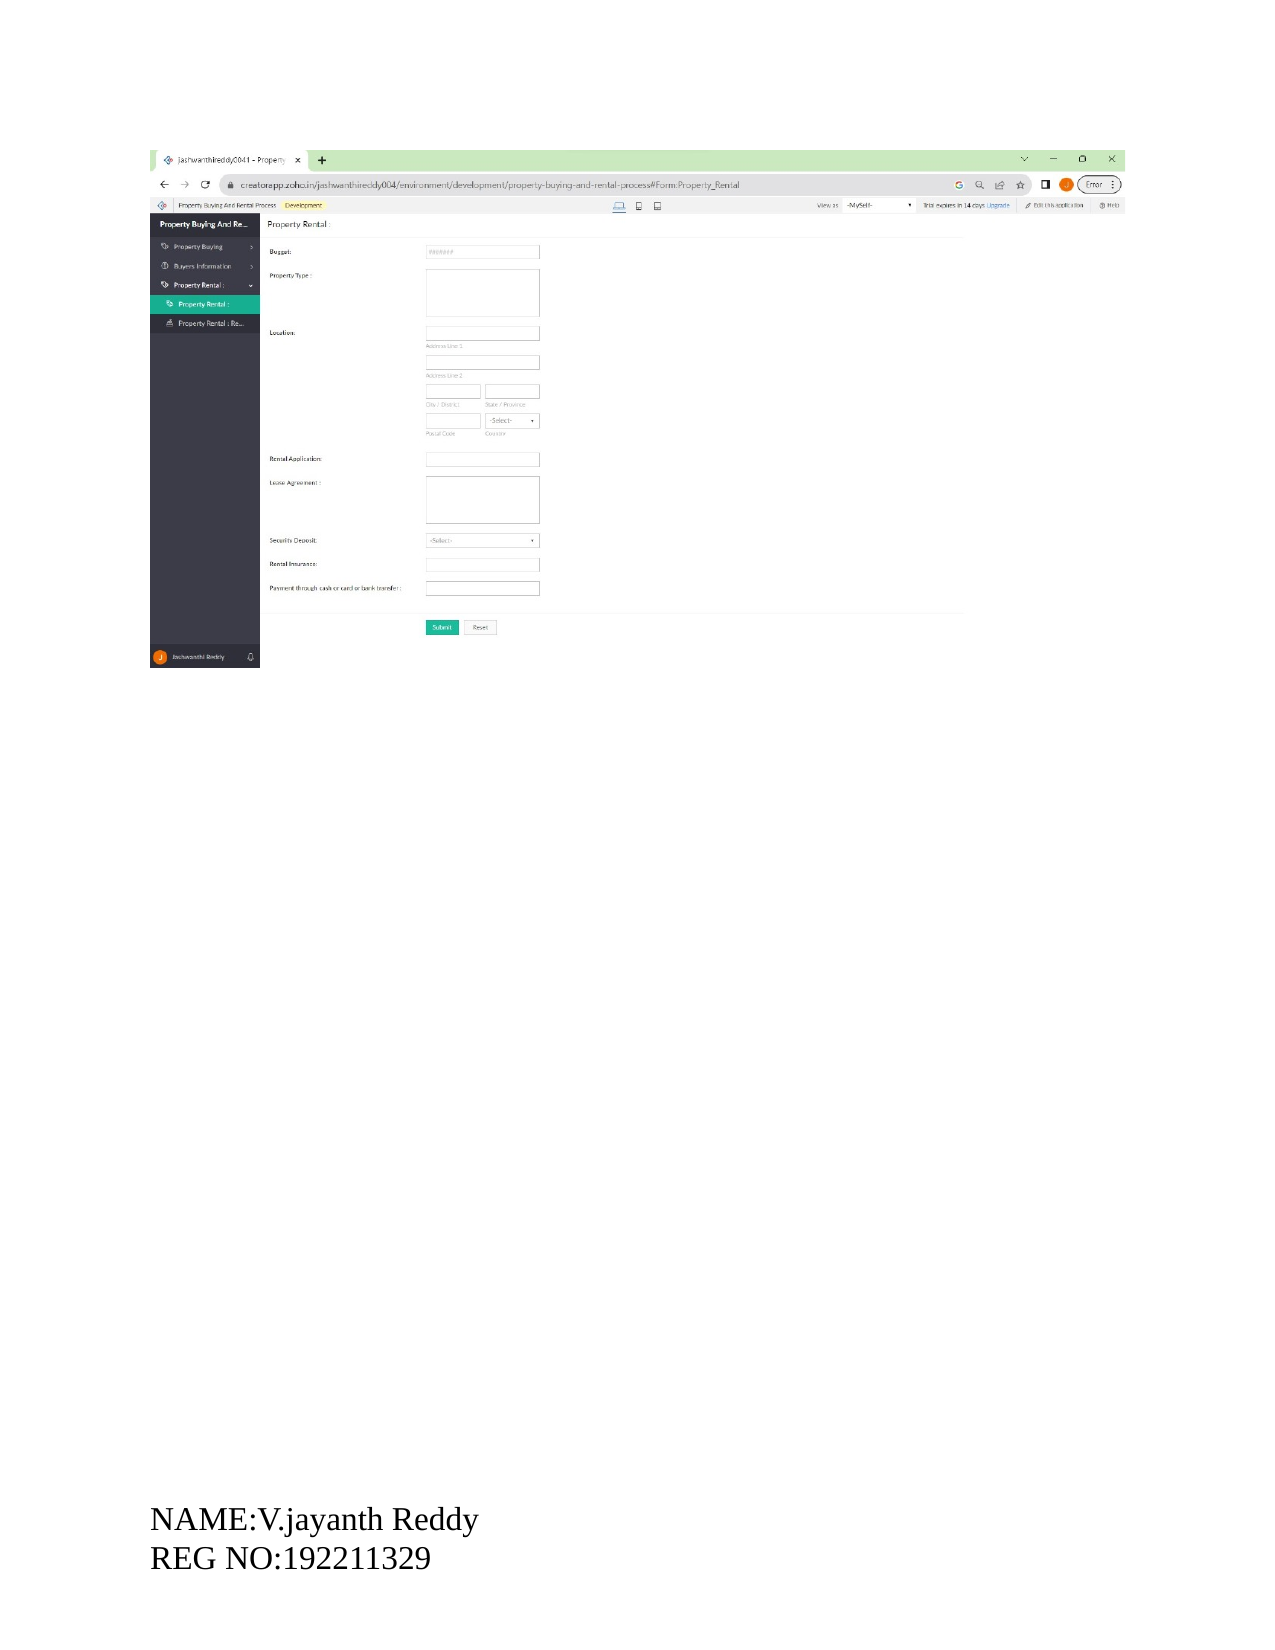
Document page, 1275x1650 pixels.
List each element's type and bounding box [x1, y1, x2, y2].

picture [150, 150, 1125, 668]
